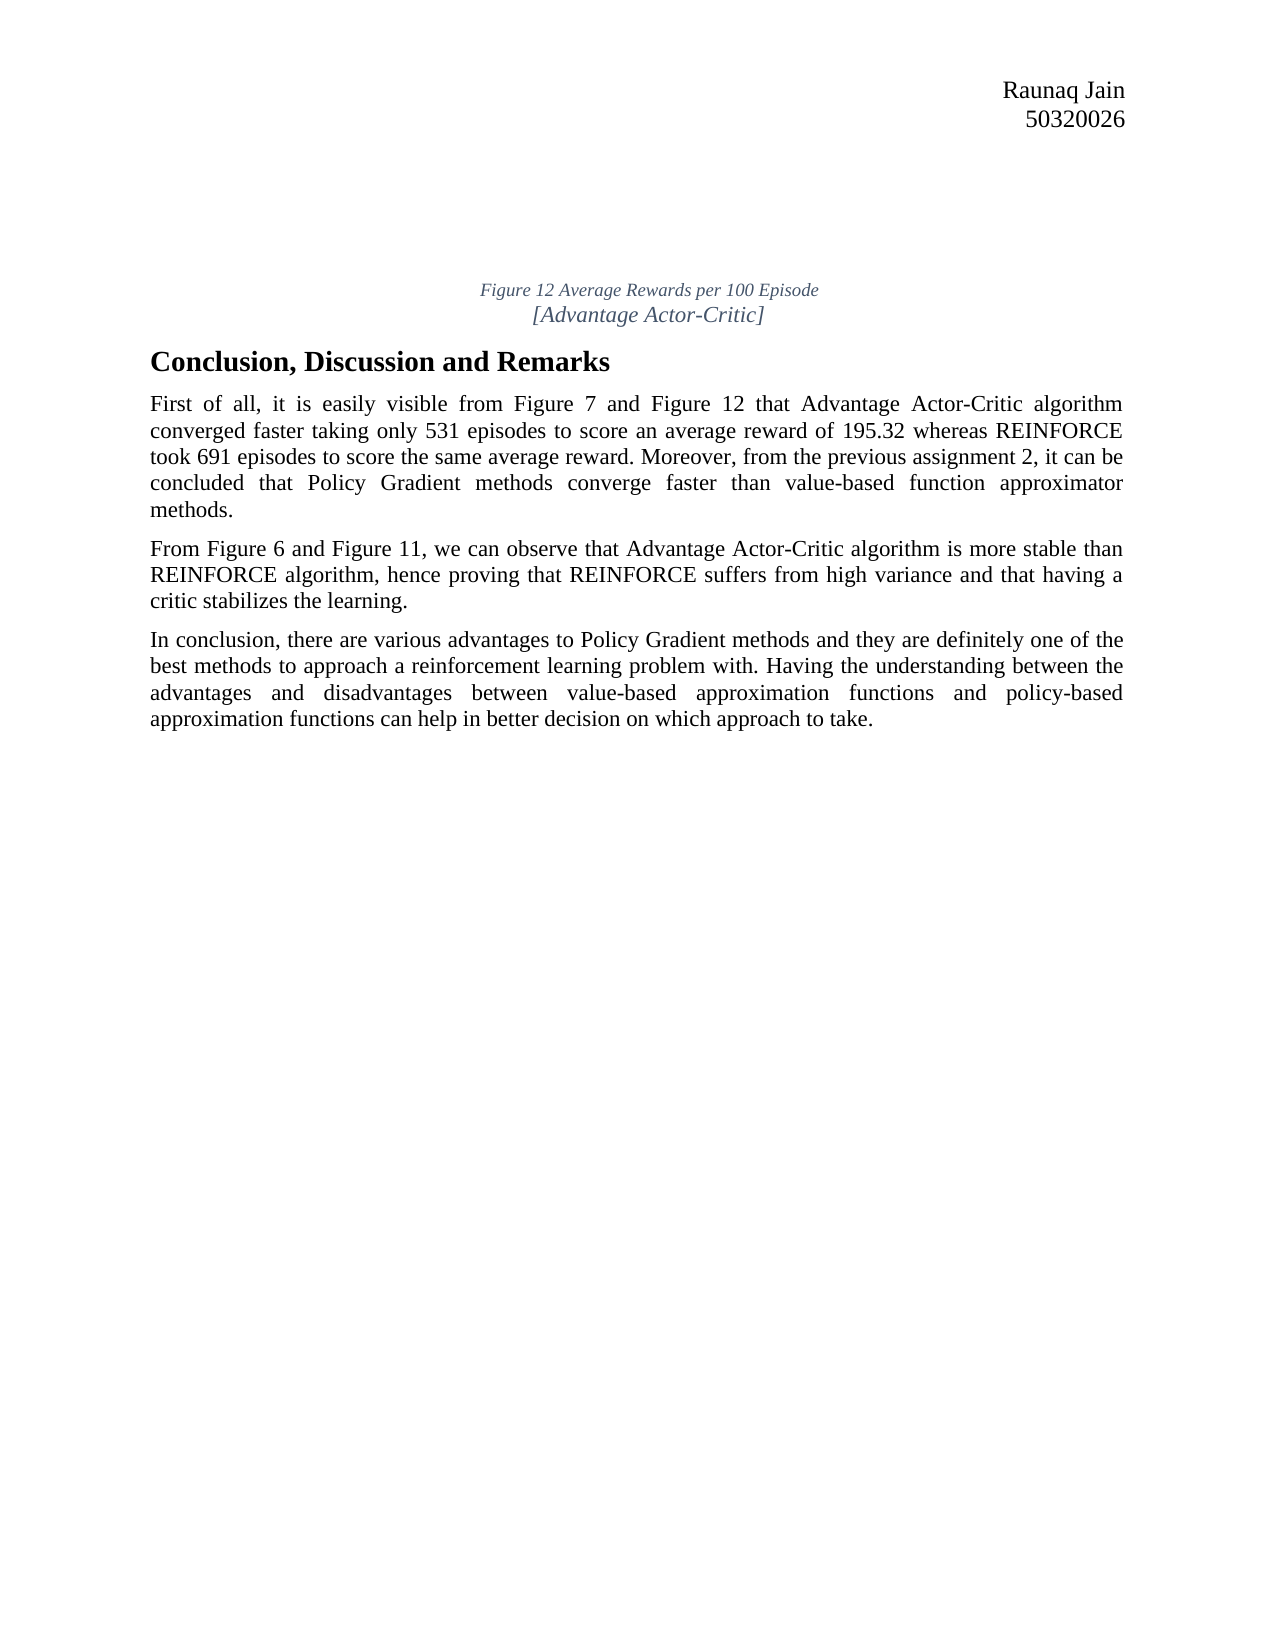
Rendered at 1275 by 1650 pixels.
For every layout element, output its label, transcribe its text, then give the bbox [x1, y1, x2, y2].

text In conclusion, there are various advantages to Policy Gradient methods and they are definitely one of the best methods to approach a reinforcement learning problem with. Having the understanding between the advantages and disadvantages between value-based approximation functions and policy-based approximation functions can help in better decision on which approach to take. [150, 626, 1125, 732]
text From Figure 6 and Figure 11, we can observe that Advantage Actor-Critic algorithm is more stable than REINFORCE algorithm, hence proving that REINFORCE suffers from high variance and that having a critic stabilizes the learning. [150, 534, 1125, 614]
text Conclusion, Discussion and Remarks [150, 344, 1125, 378]
text First of all, it is easily visible from Figure 7 and Figure 12 that Advantage Actor-Critic algorithm converged faster taking only 531 episodes to score an average reward of 195.32 whereas REINFORCE took 691 episodes to score the same average reward. Moreover, from the previous assignment 2, it can be concluded that Policy Gradient methods converge faster than value-based function approximator methods. [150, 390, 1125, 522]
